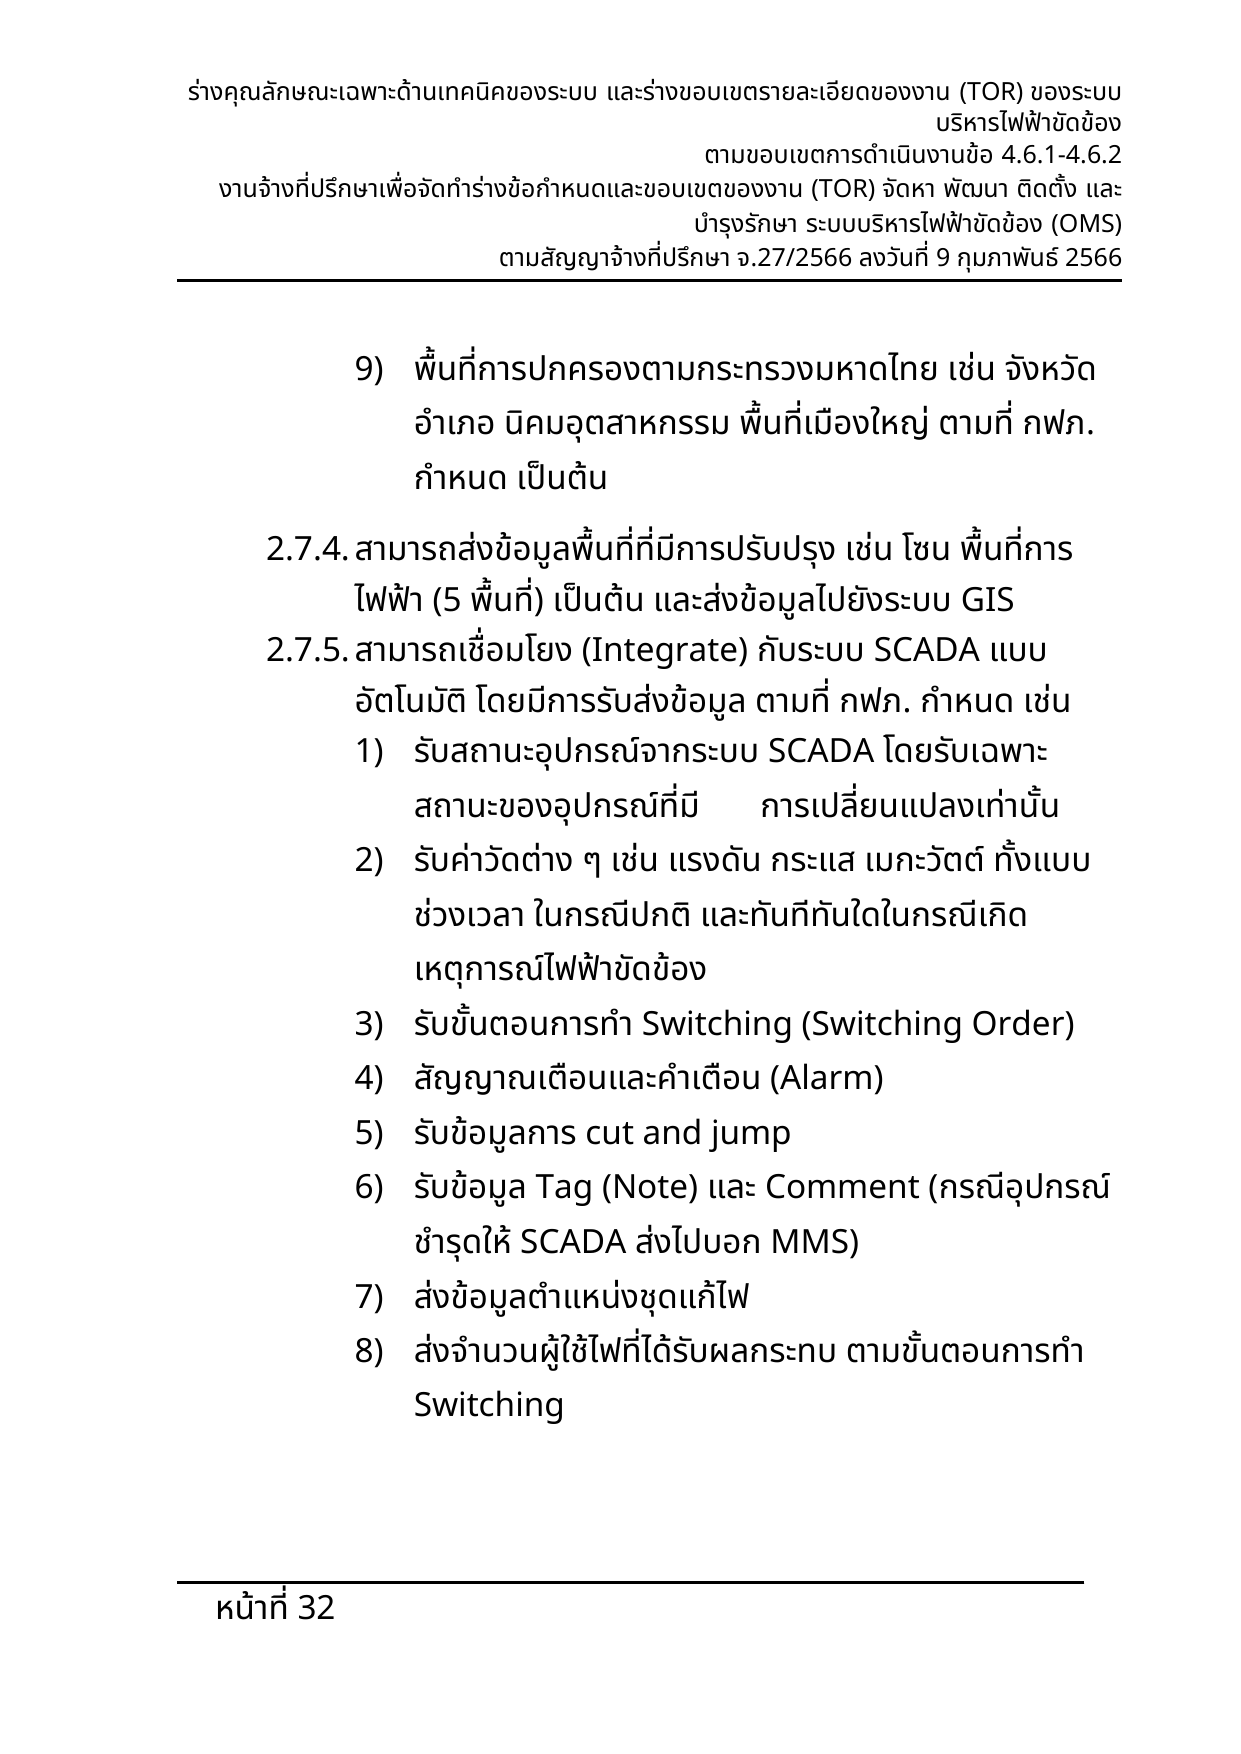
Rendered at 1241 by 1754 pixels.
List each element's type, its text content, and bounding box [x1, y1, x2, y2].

list สัญญาณเตือนและคำเตือน (Alarm) [354, 1054, 1122, 1105]
list รับข้อมูลการ cut and jump [354, 1109, 1122, 1159]
list รับขั้นตอนการทำ Switching (Switching Order) [354, 999, 1122, 1050]
subtitle สามารถเชื่อมโยง (Integrate) กับระบบ SCADA แบบอัตโนมัติ โดยมีการรับส่งข้อมูล ตามที่ กฟภ. กำหนด เช่น [266, 626, 1122, 727]
list รับสถานะอุปกรณ์จากระบบ SCADA โดยรับเฉพาะสถานะของอุปกรณ์ที่มี การเปลี่ยนแปลงเท่านั้น [354, 727, 1122, 832]
list ส่งจำนวนผู้ใช้ไฟที่ได้รับผลกระทบ ตามขั้นตอนการทำ Switching [354, 1327, 1122, 1427]
list พื้นที่การปกครองตามกระทรวงมหาดไทย เช่น จังหวัด อำเภอ นิคมอุตสาหกรรม พื้นที่เมืองใหญ่ ตามที่ กฟภ. กำหนด เป็นต้น [354, 344, 1122, 504]
list รับค่าวัดต่าง ๆ เช่น แรงดัน กระแส เมกะวัตต์ ทั้งแบบช่วงเวลา ในกรณีปกติ และทันทีทันใดในกรณีเกิดเหตุการณ์ไฟฟ้าขัดข้อง [354, 836, 1122, 996]
subtitle สามารถส่งข้อมูลพื้นที่ที่มีการปรับปรุง เช่น โซน พื้นที่การไฟฟ้า (5 พื้นที่) เป็นต้น และส่งข้อมูลไปยังระบบ GIS [266, 525, 1122, 626]
list รับข้อมูล Tag (Note) และ Comment (กรณีอุปกรณ์ชำรุดให้ SCADA ส่งไปบอก MMS) [354, 1163, 1122, 1268]
list ส่งข้อมูลตำแหน่งชุดแก้ไฟ [354, 1272, 1122, 1323]
